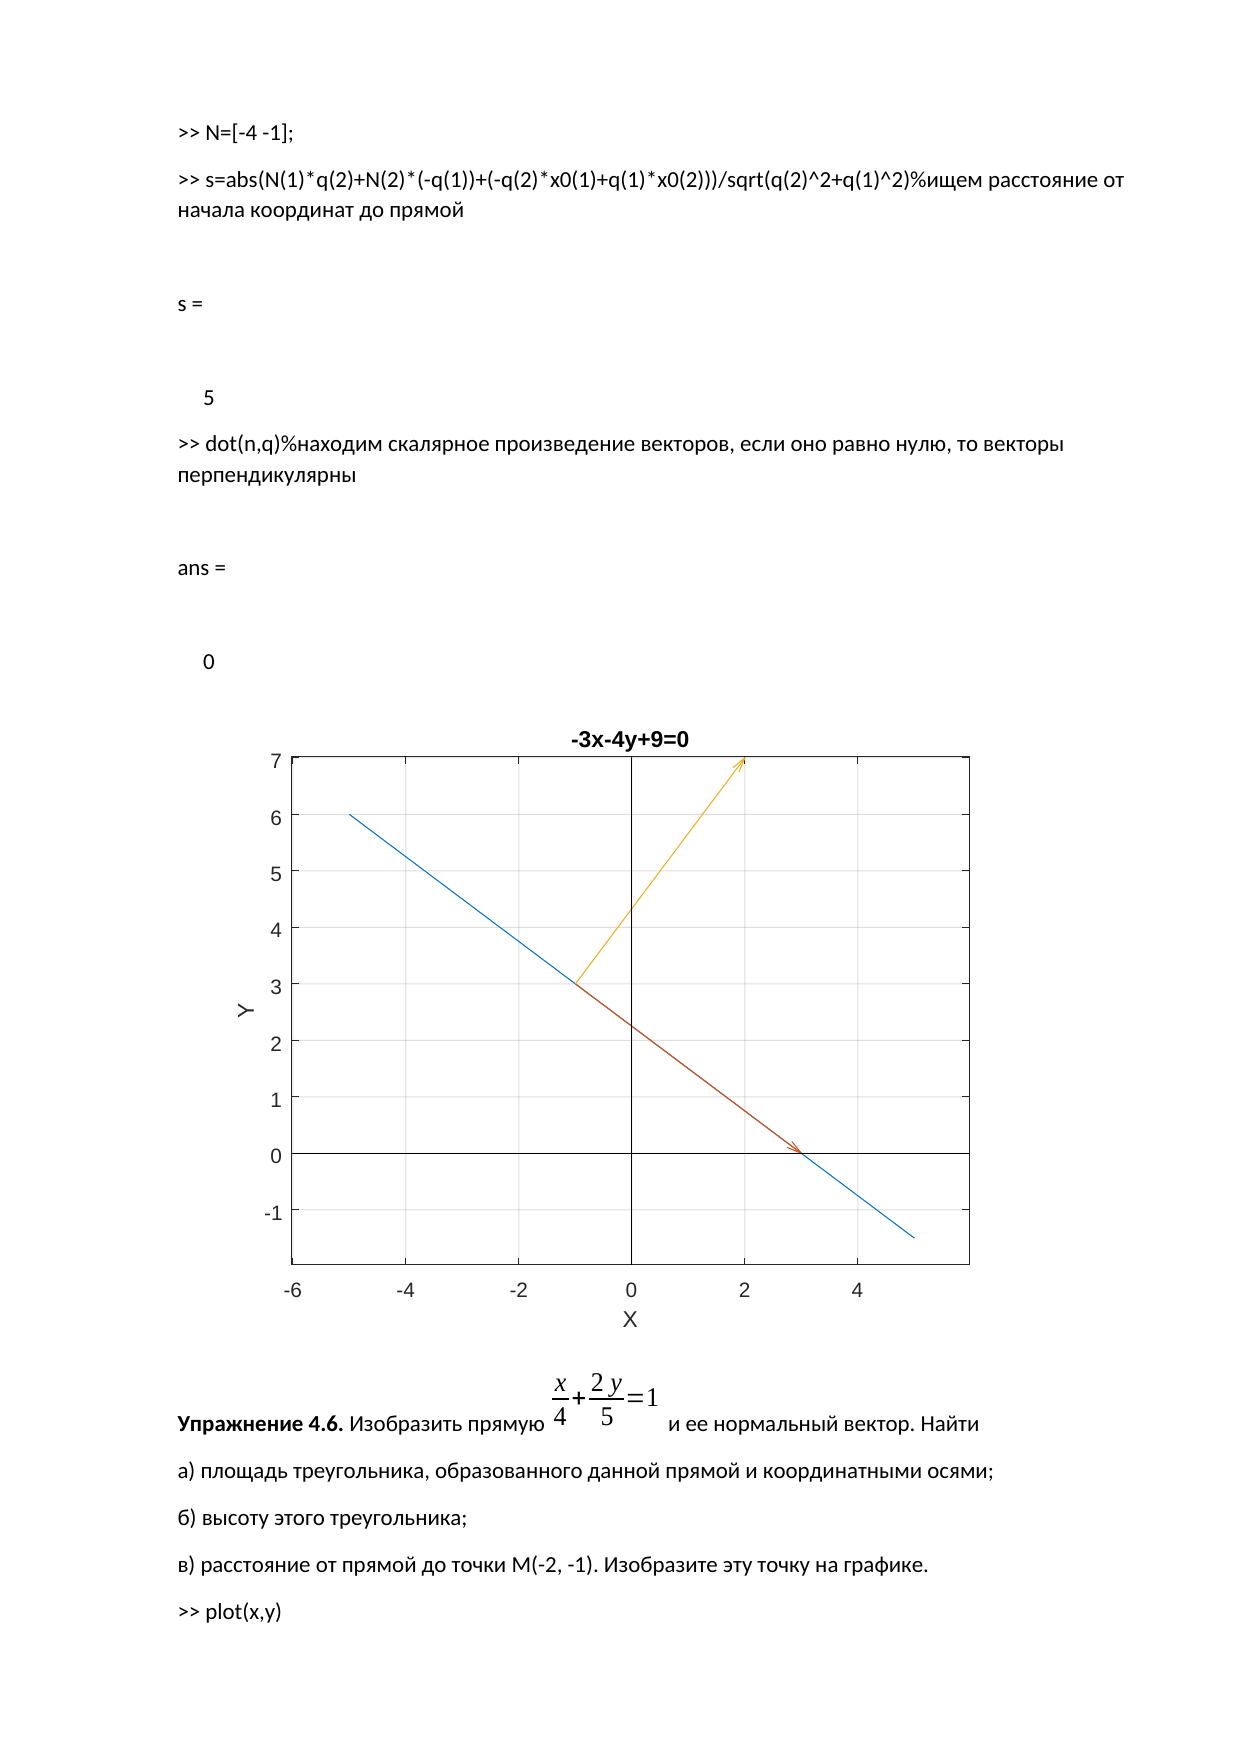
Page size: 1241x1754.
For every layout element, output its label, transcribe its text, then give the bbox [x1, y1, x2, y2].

text ans = [177, 553, 1152, 582]
text s = [177, 289, 1152, 317]
text >> s=abs(N(1)*q(2)+N(2)*(-q(1))+(-q(2)*x0(1)+q(1)*x0(2)))/sqrt(q(2)^2+q(1)^2)%ищем расстояние от начала координат до прямой [177, 165, 1152, 223]
text >> N=[-4 -1]; [177, 118, 1152, 146]
text в) расстояние от прямой до точки М(-2, -1). Изобразите эту точку на графике. [177, 1550, 1152, 1578]
text 5 [177, 383, 1152, 411]
text Упражнение 4.6. Изобразить прямую и ее нормальный вектор. Найти [177, 1368, 1152, 1437]
text 0 [177, 647, 1152, 675]
text б) высоту этого треугольника; [177, 1503, 1152, 1531]
text а) площадь треугольника, образованного данной прямой и координатными осями; [177, 1456, 1152, 1484]
text >> plot(x,y) [177, 1597, 1152, 1625]
text >> dot(n,q)%находим скалярное произведение векторов, если оно равно нулю, то векторы перпендикулярны [177, 429, 1152, 488]
